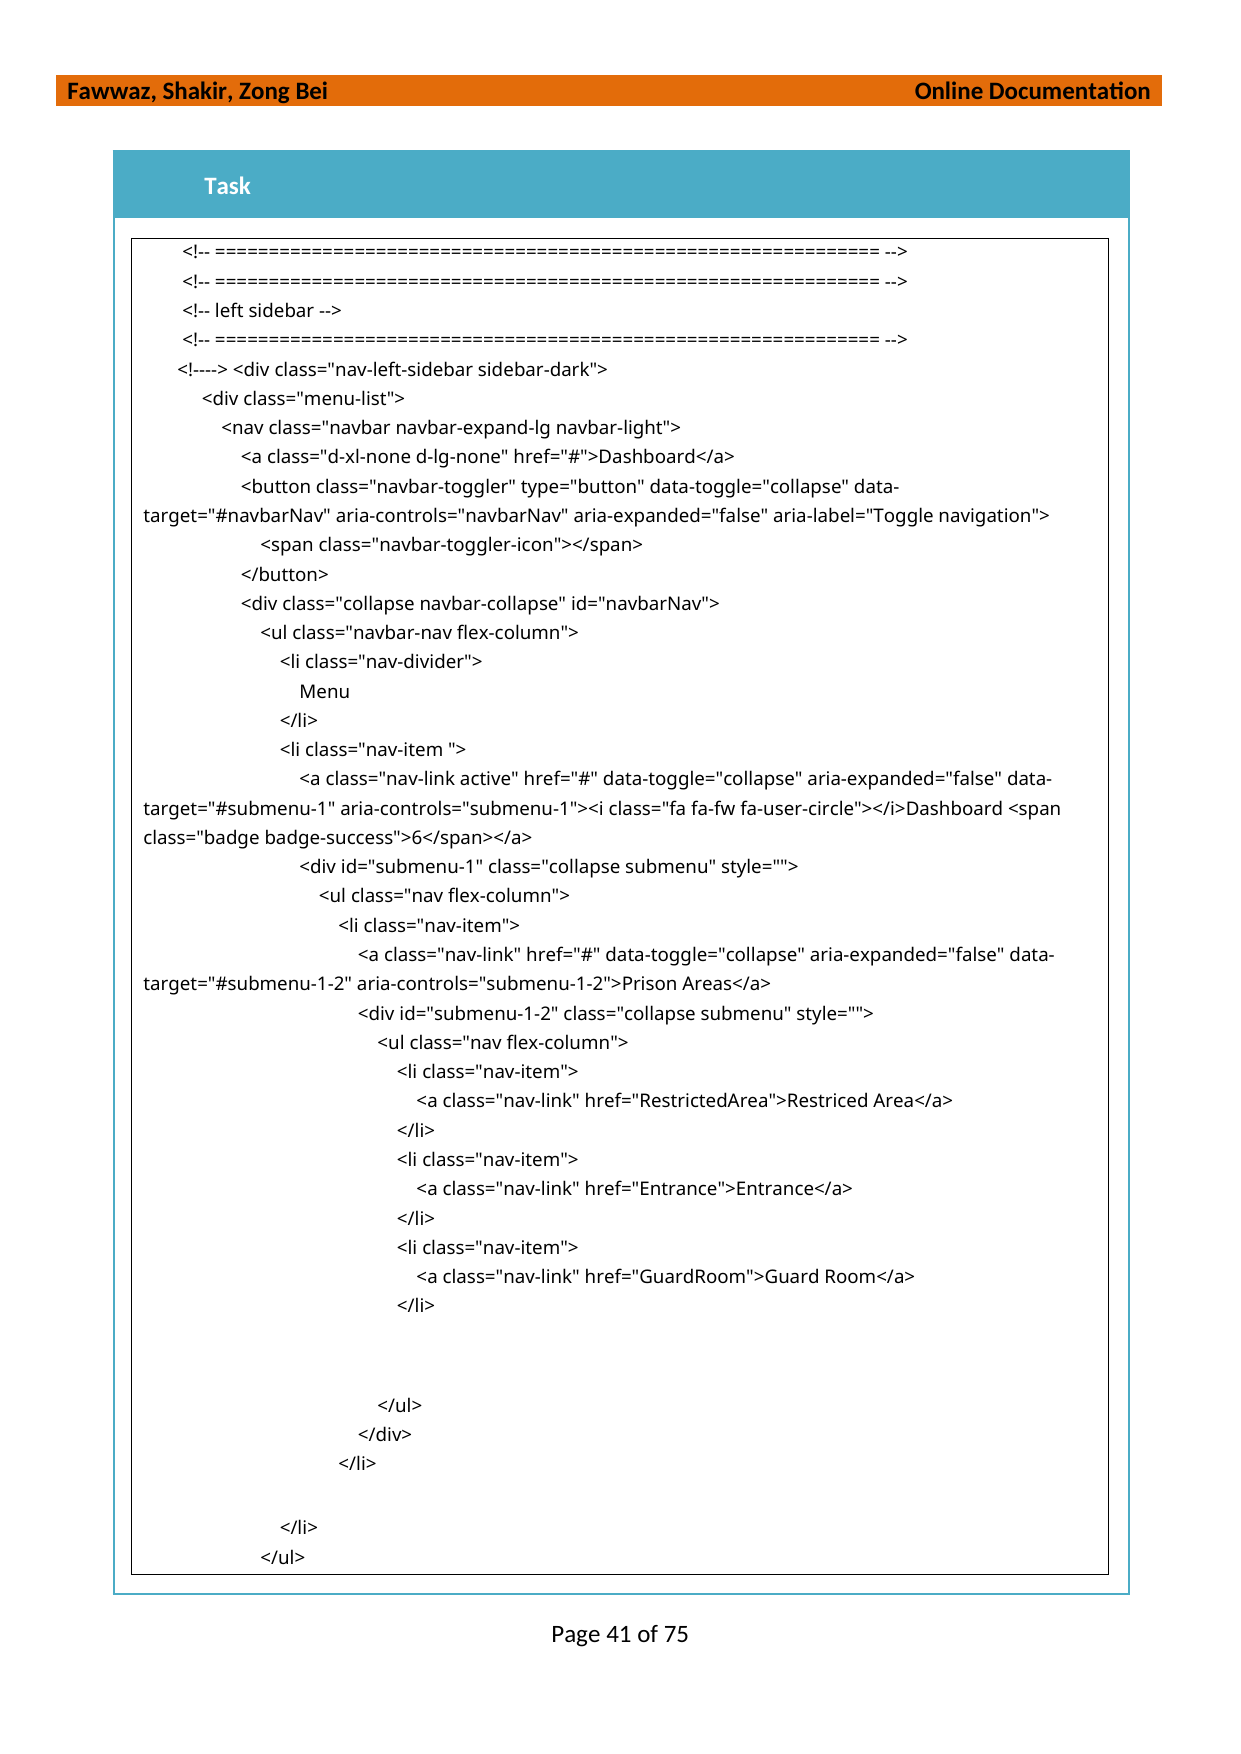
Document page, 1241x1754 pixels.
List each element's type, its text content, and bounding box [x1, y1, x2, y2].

table_header [115, 152, 186, 218]
table_header Task [186, 152, 1128, 218]
table_cell [115, 218, 1128, 1592]
